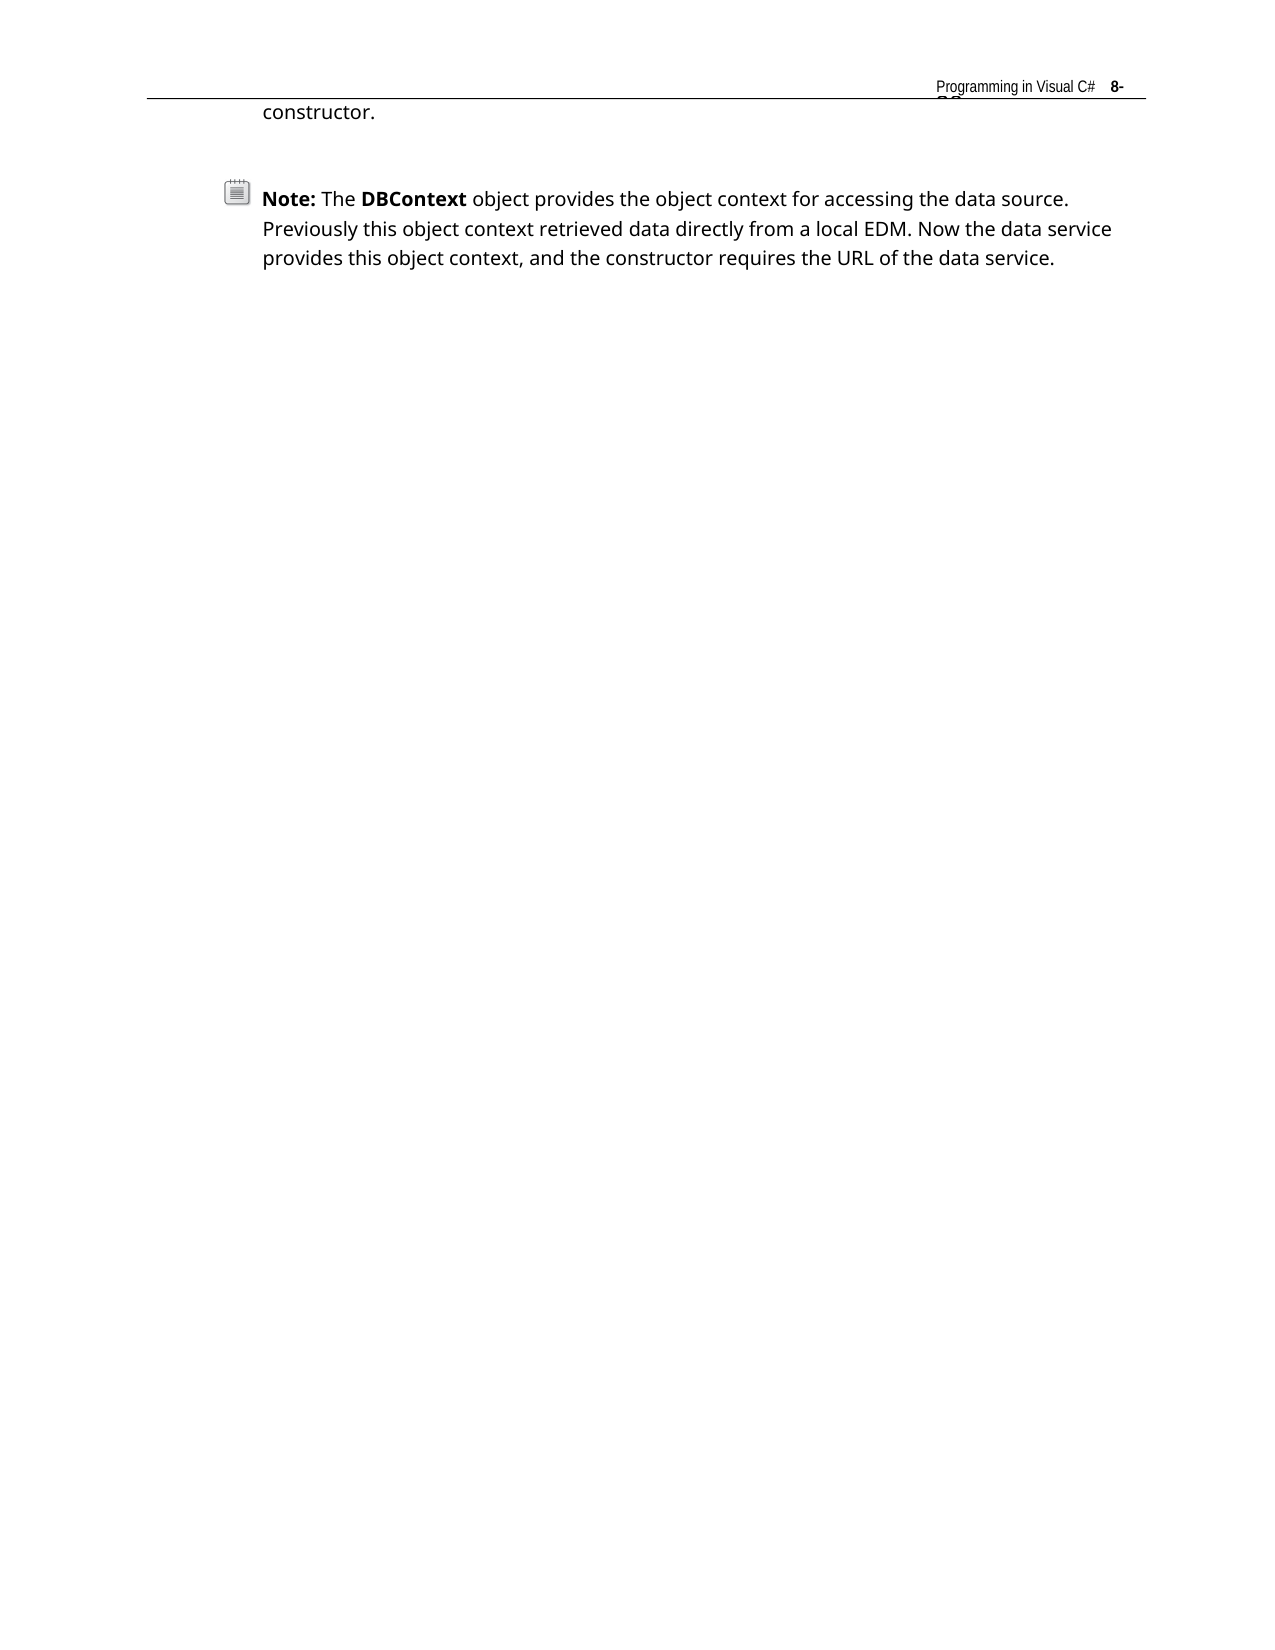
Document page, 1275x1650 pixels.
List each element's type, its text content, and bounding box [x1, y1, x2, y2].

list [225, 98, 1071, 125]
text Note: The DBContext object provides the object context for accessing the data source. Previously this object context retrieved data directly from a local EDM. Now the data service provides this object context, and the constructor requires the URL of the data service. [224, 179, 1149, 271]
picture [224, 179, 252, 207]
